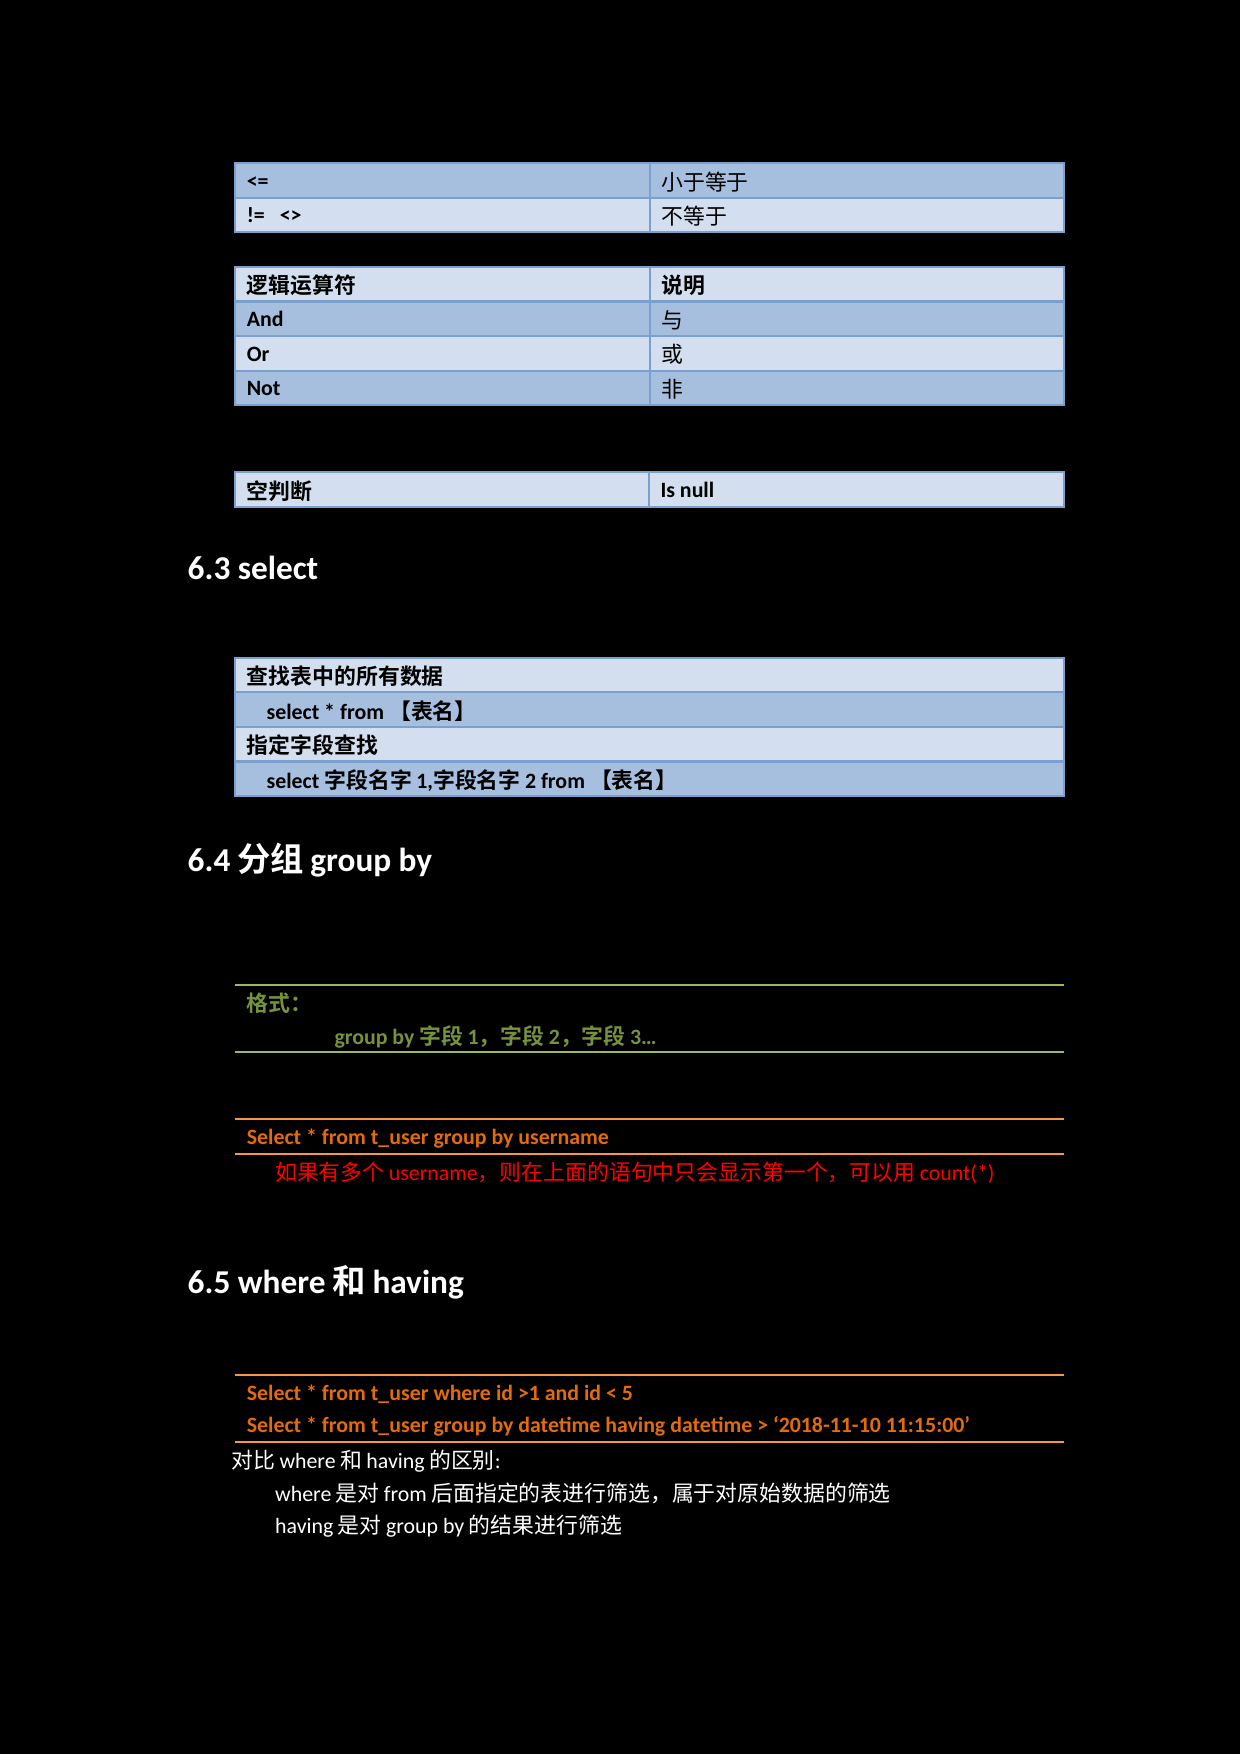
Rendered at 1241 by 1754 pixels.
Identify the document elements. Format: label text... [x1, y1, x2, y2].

table_cell Or [236, 337, 649, 369]
table_header Is null [650, 473, 1063, 506]
table_cell 指定字段查找 [236, 728, 1063, 760]
table_cell select * from 【表名】 [236, 693, 1063, 726]
table_cell <= [236, 164, 649, 197]
table_cell != <> [236, 199, 649, 231]
subtitle 6.4分组group by [187, 824, 1053, 889]
text where是对from后面指定的表进行筛选，属于对原始数据的筛选 [187, 1476, 1053, 1508]
table_cell 小于等于 [651, 164, 1063, 197]
table_cell 不等于 [651, 199, 1063, 231]
table_header 空判断 [236, 473, 648, 506]
table_cell Not [236, 372, 649, 404]
text 如果有多个username，则在上面的语句中只会显示第一个，可以用count(*) [187, 1155, 1053, 1187]
table_cell select 字段名字1,字段名字2 from 【表名】 [236, 763, 1063, 795]
table_cell 或 [651, 337, 1063, 369]
table_header Select * from t_user where id >1 and id < 5 Select * from t_user group by datetime having datetime > ‘2018-11-10 11:15:00’ [235, 1376, 1064, 1441]
table_header 说明 [651, 268, 1063, 300]
table_header 格式： group by 字段1，字段2，字段3… [235, 986, 1064, 1051]
table_cell 与 [651, 303, 1063, 335]
subtitle 6.5 where和having [187, 1247, 1053, 1312]
table_cell And [236, 303, 649, 335]
table_header Select * from t_user group by username [235, 1120, 1064, 1153]
text having是对group by的结果进行筛选 [187, 1508, 1053, 1541]
table_header 查找表中的所有数据 [236, 659, 1063, 691]
table_cell 非 [651, 372, 1063, 404]
subtitle 6.3 select [187, 535, 1053, 600]
text 对比where和having的区别: [231, 1443, 1053, 1476]
table_header 逻辑运算符 [236, 268, 649, 300]
